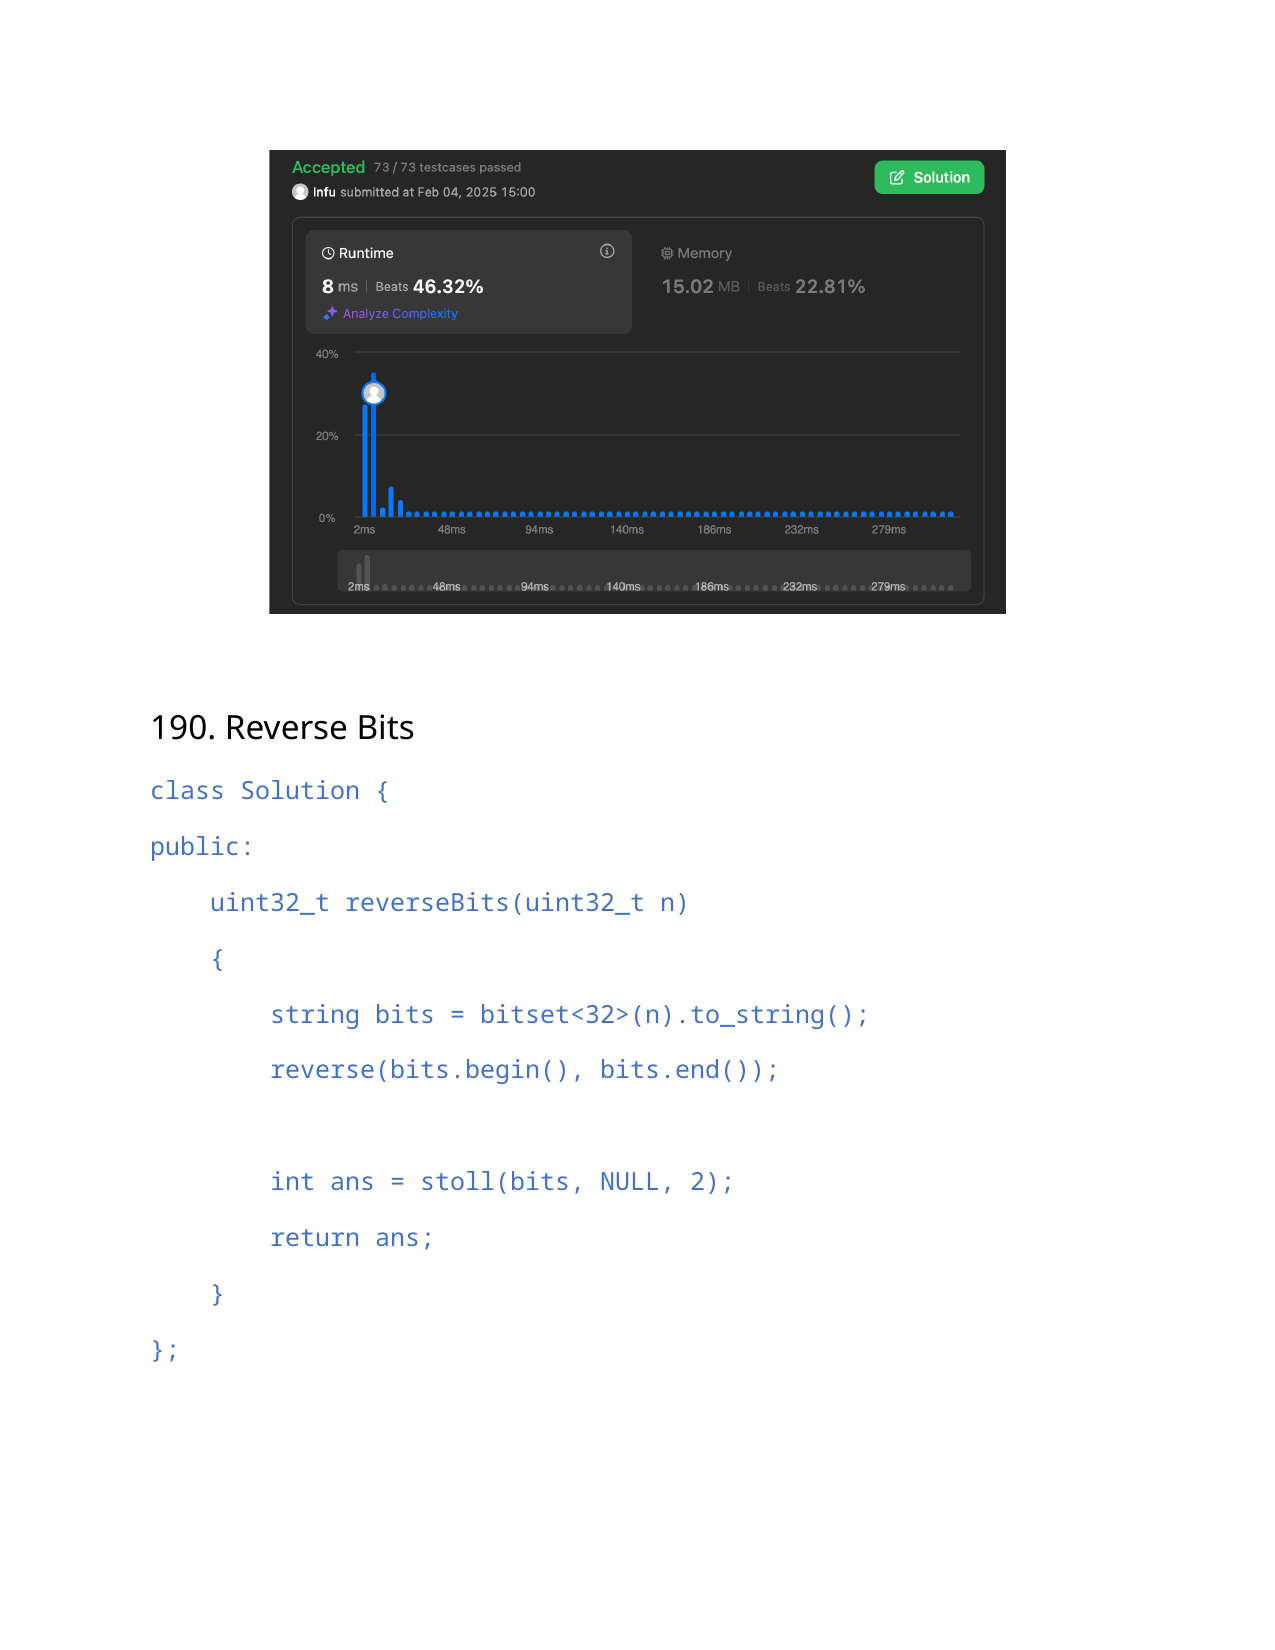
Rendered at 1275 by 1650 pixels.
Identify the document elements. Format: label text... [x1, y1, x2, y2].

text return ans; [150, 1219, 1125, 1254]
text 190. Reverse Bits [150, 704, 1125, 749]
text }; [150, 1331, 1125, 1365]
picture [269, 150, 1006, 614]
text int ans = stoll(bits, NULL, 2); [150, 1164, 1125, 1198]
text string bits = bitset<32>(n).to_string(); [150, 996, 1125, 1030]
text uint32_t reverseBits(uint32_t n) [150, 884, 1125, 919]
text public: [150, 829, 1125, 863]
text reverse(bits.begin(), bits.end()); [150, 1052, 1125, 1086]
text class Solution { [150, 773, 1125, 807]
text } [150, 1275, 1125, 1309]
text { [150, 940, 1125, 974]
